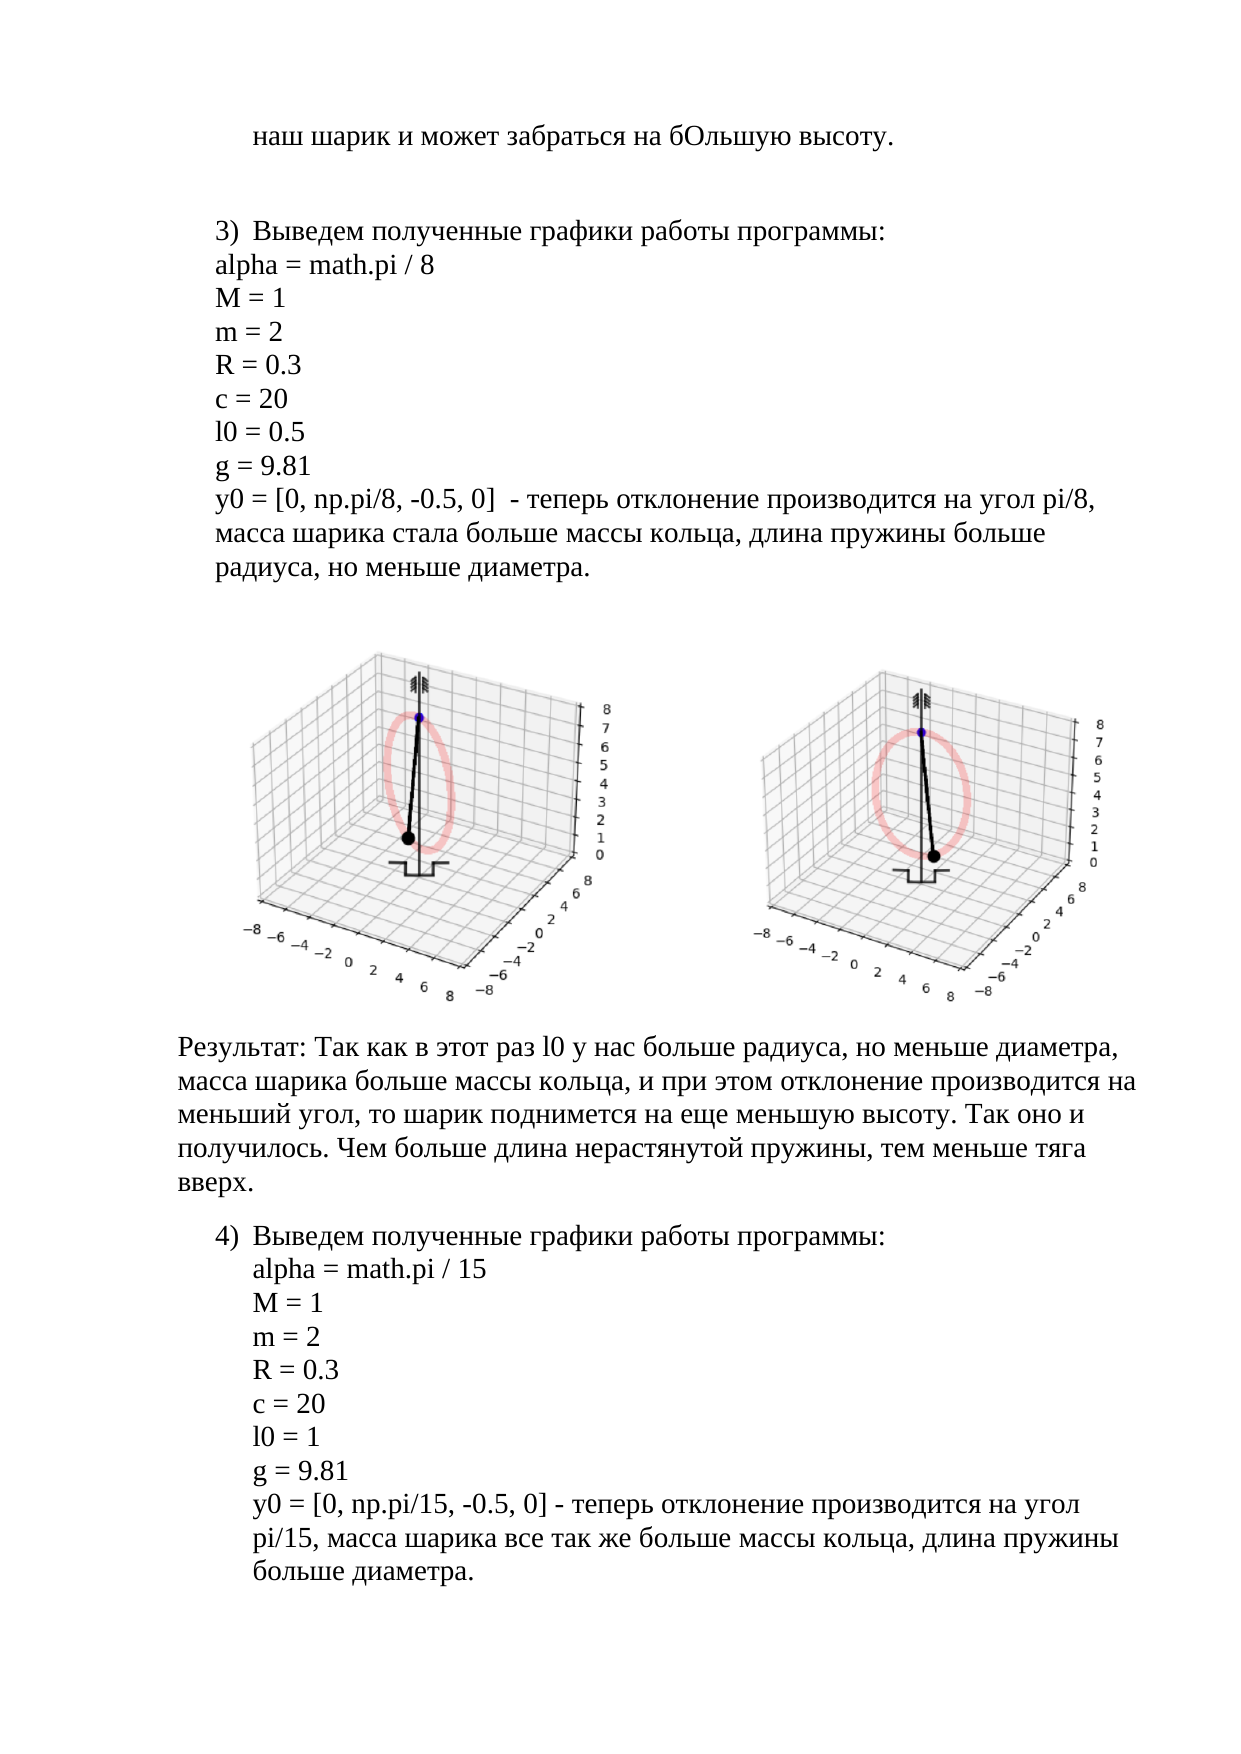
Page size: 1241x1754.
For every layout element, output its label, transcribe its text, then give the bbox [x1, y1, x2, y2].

text Результат: Так как в этот раз l0 у нас больше радиуса, но меньше диаметра, масса шарика больше массы кольца, и при этом отклонение производится на меньший угол, то шарик поднимется на еще меньшую высоту. Так оно и получилось. Чем больше длина нерастянутой пружины, тем меньше тяга вверх. [177, 1029, 1152, 1197]
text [252, 118, 1152, 213]
list Выведем полученные графики работы программы: [215, 213, 1152, 247]
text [252, 1252, 1152, 1587]
list Выведем полученные графики работы программы: [215, 1218, 1152, 1252]
picture [214, 615, 1134, 1009]
